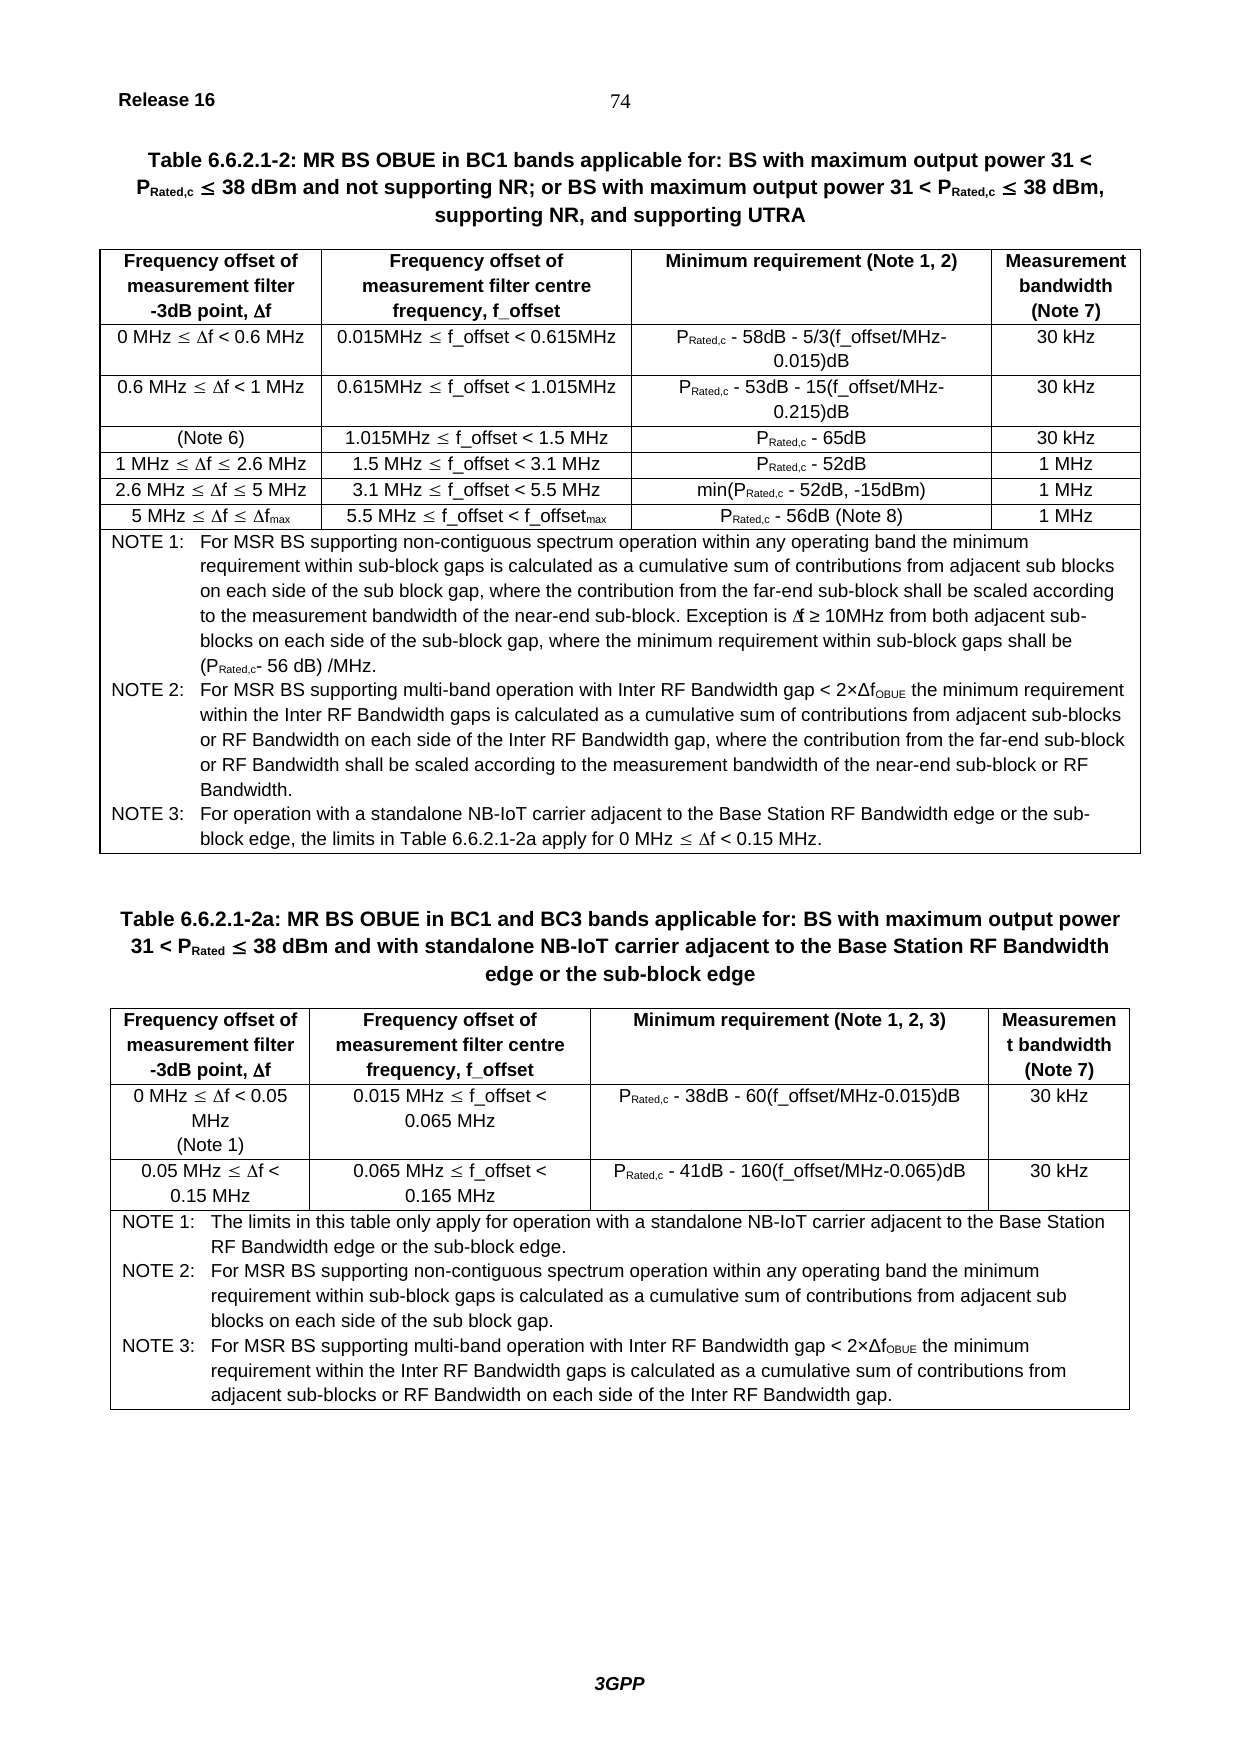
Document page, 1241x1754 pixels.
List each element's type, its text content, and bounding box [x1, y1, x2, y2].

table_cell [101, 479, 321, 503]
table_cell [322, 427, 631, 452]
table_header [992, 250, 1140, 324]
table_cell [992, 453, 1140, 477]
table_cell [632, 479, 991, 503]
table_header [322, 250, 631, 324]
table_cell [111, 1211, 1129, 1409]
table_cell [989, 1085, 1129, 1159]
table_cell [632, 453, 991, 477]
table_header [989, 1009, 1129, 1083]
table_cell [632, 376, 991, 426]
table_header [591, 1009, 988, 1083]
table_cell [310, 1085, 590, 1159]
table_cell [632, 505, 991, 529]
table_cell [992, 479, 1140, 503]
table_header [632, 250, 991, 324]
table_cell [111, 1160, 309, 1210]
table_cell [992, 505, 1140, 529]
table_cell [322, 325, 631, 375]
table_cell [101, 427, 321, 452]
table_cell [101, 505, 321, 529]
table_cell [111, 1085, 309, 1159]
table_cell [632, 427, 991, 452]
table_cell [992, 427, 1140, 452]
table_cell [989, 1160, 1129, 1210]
text Table 6.6.2.1-2: MR BS OBUE in BC1 bands applicable for: BS with maximum output power 31 < PRated,c 38 dBm and not supporting NR; or BS with maximum output power 31 < PRated,c 38 dBm, supporting NR, and supporting UTRA [118, 147, 1122, 227]
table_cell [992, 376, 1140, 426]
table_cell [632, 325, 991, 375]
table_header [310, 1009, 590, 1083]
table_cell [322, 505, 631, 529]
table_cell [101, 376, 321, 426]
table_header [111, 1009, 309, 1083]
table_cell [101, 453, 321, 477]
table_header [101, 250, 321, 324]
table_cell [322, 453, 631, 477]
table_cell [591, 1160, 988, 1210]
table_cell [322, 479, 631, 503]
text Table 6.6.2.1-2a: MR BS OBUE in BC1 and BC3 bands applicable for: BS with maximum output power 31 < PRated 38 dBm and with standalone NB-IoT carrier adjacent to the Base Station RF Bandwidth edge or the sub-block edge [118, 907, 1122, 986]
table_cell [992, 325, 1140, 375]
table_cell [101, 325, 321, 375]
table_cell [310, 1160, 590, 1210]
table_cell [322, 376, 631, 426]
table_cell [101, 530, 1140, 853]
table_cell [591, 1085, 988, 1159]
